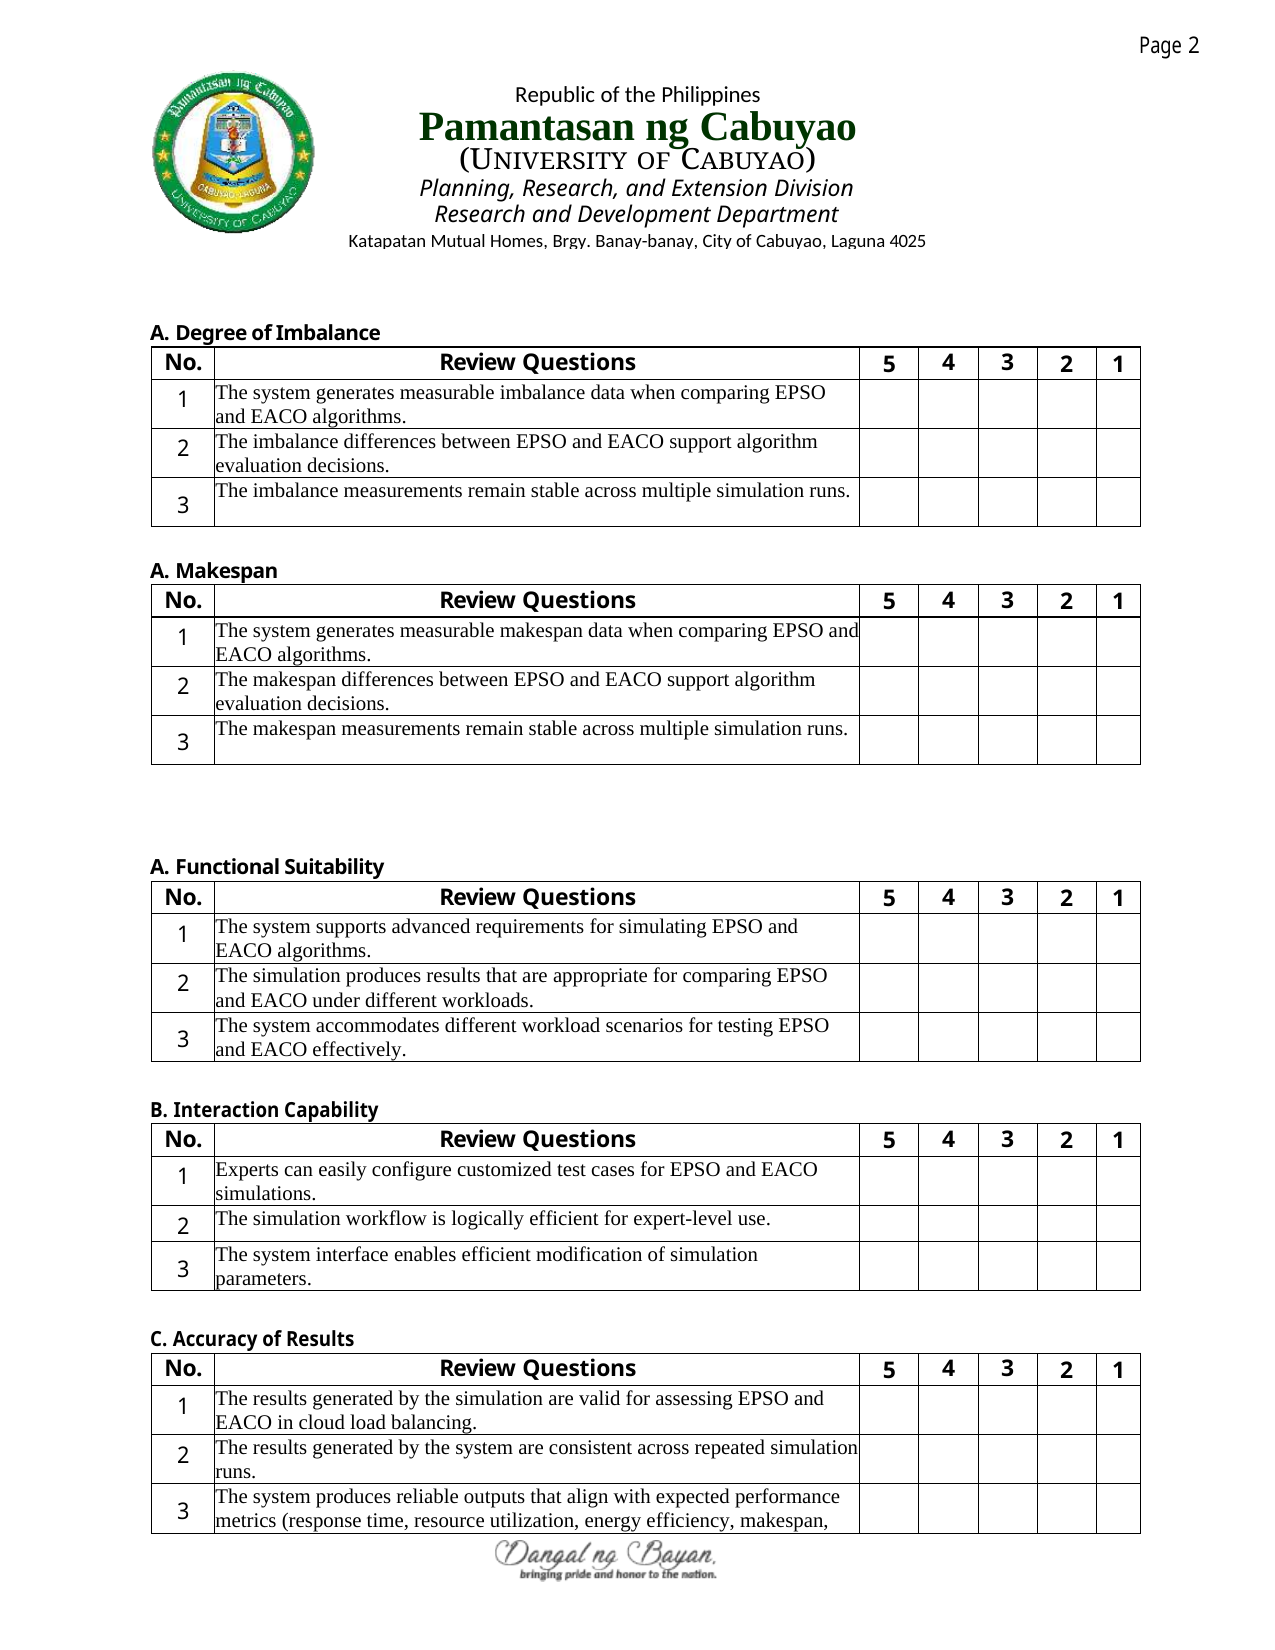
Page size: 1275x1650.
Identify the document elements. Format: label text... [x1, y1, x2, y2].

table_cell 2 [152, 964, 214, 1012]
table_header 2 [1038, 1124, 1096, 1156]
table_header 3 [979, 348, 1037, 379]
table_cell [979, 1386, 1037, 1434]
table_cell 1 [152, 914, 214, 962]
table_cell [1038, 1435, 1096, 1483]
table_cell 3 [152, 1242, 214, 1290]
table_cell The imbalance differences between EPSO and EACO support algorithm evaluation decisions. [215, 429, 859, 477]
table_cell [979, 380, 1037, 428]
table_cell 2 [152, 429, 214, 477]
table_header 1 [1097, 348, 1140, 379]
text A. Functional Suitability [150, 852, 1162, 881]
text B. Interaction Capability [150, 1095, 1162, 1123]
table_cell 2 [152, 1435, 214, 1483]
picture [150, 50, 317, 262]
table_cell [1097, 667, 1140, 715]
table_header Review Questions [215, 585, 859, 616]
table_header 5 [860, 585, 918, 616]
table_cell [860, 1013, 918, 1061]
table_header 2 [1038, 585, 1096, 616]
table_cell [1097, 716, 1140, 764]
table_header 2 [1038, 1354, 1096, 1385]
table_header 2 [1038, 348, 1096, 379]
table_header 4 [919, 882, 978, 913]
table_cell [979, 667, 1037, 715]
picture [494, 1540, 718, 1582]
table_cell 2 [152, 1206, 214, 1241]
text A. Degree of Imbalance [150, 318, 1162, 346]
table_cell [979, 914, 1037, 962]
text C. Accuracy of Results [150, 1324, 1162, 1353]
table_cell [919, 380, 978, 428]
table_cell 1 [152, 618, 214, 666]
table_cell Experts can easily configure customized test cases for EPSO and EACO simulations. [215, 1157, 859, 1205]
table_header 3 [979, 1124, 1037, 1156]
table_cell [860, 1386, 918, 1434]
table_cell [860, 1435, 918, 1483]
table_cell 1 [152, 380, 214, 428]
table_header 3 [979, 585, 1037, 616]
table_cell [1097, 429, 1140, 477]
table_header Review Questions [215, 1124, 859, 1156]
table_header No. [152, 882, 214, 913]
table_header No. [152, 348, 214, 379]
table_cell [860, 964, 918, 1012]
table_cell [979, 1435, 1037, 1483]
table_cell [1038, 914, 1096, 962]
table_header 3 [979, 882, 1037, 913]
table_cell The makespan measurements remain stable across multiple simulation runs. [215, 716, 859, 764]
table_cell [1097, 914, 1140, 962]
table_cell [919, 1386, 978, 1434]
table_cell [1038, 1013, 1096, 1061]
table_cell [979, 618, 1037, 666]
table_cell [1097, 1386, 1140, 1434]
table_header 1 [1097, 1124, 1140, 1156]
table_cell [919, 1013, 978, 1061]
table_header 4 [919, 348, 978, 379]
table_cell The system generates measurable imbalance data when comparing EPSO and EACO algorithms. [215, 380, 859, 428]
table_cell [979, 478, 1037, 526]
table_header 2 [1038, 882, 1096, 913]
table_header Review Questions [215, 882, 859, 913]
table_cell [979, 1242, 1037, 1290]
table_header 4 [919, 585, 978, 616]
table_cell [919, 1435, 978, 1483]
table_cell [919, 1206, 978, 1241]
table_header 5 [860, 348, 918, 379]
table_cell [1038, 478, 1096, 526]
table_header Review Questions [215, 1354, 859, 1385]
table_cell [1097, 1484, 1140, 1532]
table_header Review Questions [215, 348, 859, 379]
table_cell [1038, 380, 1096, 428]
table_cell [1038, 1386, 1096, 1434]
table_header 5 [860, 1124, 918, 1156]
table_header 1 [1097, 585, 1140, 616]
table_cell [1097, 380, 1140, 428]
table_cell 2 [152, 667, 214, 715]
table_cell [979, 1484, 1037, 1532]
table_header 5 [860, 882, 918, 913]
table_cell [919, 964, 978, 1012]
table_cell [919, 914, 978, 962]
table_cell [1038, 716, 1096, 764]
table_cell The results generated by the system are consistent across repeated simulation runs. [215, 1435, 859, 1483]
table_cell The makespan differences between EPSO and EACO support algorithm evaluation decisions. [215, 667, 859, 715]
table_cell [1038, 1157, 1096, 1205]
table_cell [1038, 667, 1096, 715]
table_cell The system generates measurable makespan data when comparing EPSO and EACO algorithms. [215, 618, 859, 666]
table_cell [1038, 429, 1096, 477]
table_cell [919, 1484, 978, 1532]
table_cell [860, 1157, 918, 1205]
table_cell [919, 478, 978, 526]
table_cell [1038, 618, 1096, 666]
table_cell [979, 716, 1037, 764]
table_header 1 [1097, 1354, 1140, 1385]
table_cell [979, 429, 1037, 477]
table_cell [1038, 1206, 1096, 1241]
table_cell The system interface enables efficient modification of simulation parameters. [215, 1242, 859, 1290]
table_cell [860, 1484, 918, 1532]
table_cell [860, 1242, 918, 1290]
table_cell [1097, 1206, 1140, 1241]
table_header 5 [860, 1354, 918, 1385]
table_cell 3 [152, 716, 214, 764]
table_cell The simulation produces results that are appropriate for comparing EPSO and EACO under different workloads. [215, 964, 859, 1012]
table_cell [919, 667, 978, 715]
table_cell The imbalance measurements remain stable across multiple simulation runs. [215, 478, 859, 526]
table_cell [1038, 1242, 1096, 1290]
table_cell The simulation workflow is logically efficient for expert-level use. [215, 1206, 859, 1241]
table_cell [979, 1206, 1037, 1241]
table_cell [979, 964, 1037, 1012]
table_header No. [152, 1354, 214, 1385]
table_header 4 [919, 1124, 978, 1156]
table_cell [860, 667, 918, 715]
table_cell [919, 618, 978, 666]
table_cell The system accommodates different workload scenarios for testing EPSO and EACO effectively. [215, 1013, 859, 1061]
table_header 4 [919, 1354, 978, 1385]
table_cell [1097, 1013, 1140, 1061]
table_cell [1097, 1435, 1140, 1483]
table_cell The results generated by the simulation are valid for assessing EPSO and EACO in cloud load balancing. [215, 1386, 859, 1434]
table_cell [860, 478, 918, 526]
table_header 3 [979, 1354, 1037, 1385]
table_cell 3 [152, 1013, 214, 1061]
table_cell [919, 1157, 978, 1205]
table_cell [1097, 618, 1140, 666]
table_cell [860, 618, 918, 666]
table_cell 3 [152, 1484, 214, 1532]
table_cell 1 [152, 1386, 214, 1434]
table_cell [1097, 964, 1140, 1012]
table_cell [860, 429, 918, 477]
table_cell [919, 716, 978, 764]
table_cell [860, 1206, 918, 1241]
table_cell [860, 380, 918, 428]
table_cell [1097, 1242, 1140, 1290]
table_cell [1038, 1484, 1096, 1532]
table_cell [860, 716, 918, 764]
table_cell [1038, 964, 1096, 1012]
table_cell 1 [152, 1157, 214, 1205]
table_cell [860, 914, 918, 962]
table_cell [979, 1013, 1037, 1061]
table_cell [979, 1157, 1037, 1205]
table_header No. [152, 1124, 214, 1156]
table_cell [1097, 1157, 1140, 1205]
table_cell [919, 429, 978, 477]
table_cell The system supports advanced requirements for simulating EPSO and EACO algorithms. [215, 914, 859, 962]
table_cell 3 [152, 478, 214, 526]
table_header No. [152, 585, 214, 616]
table_cell [919, 1242, 978, 1290]
table_cell [1097, 478, 1140, 526]
text A. Makespan [150, 556, 1162, 584]
table_header 1 [1097, 882, 1140, 913]
